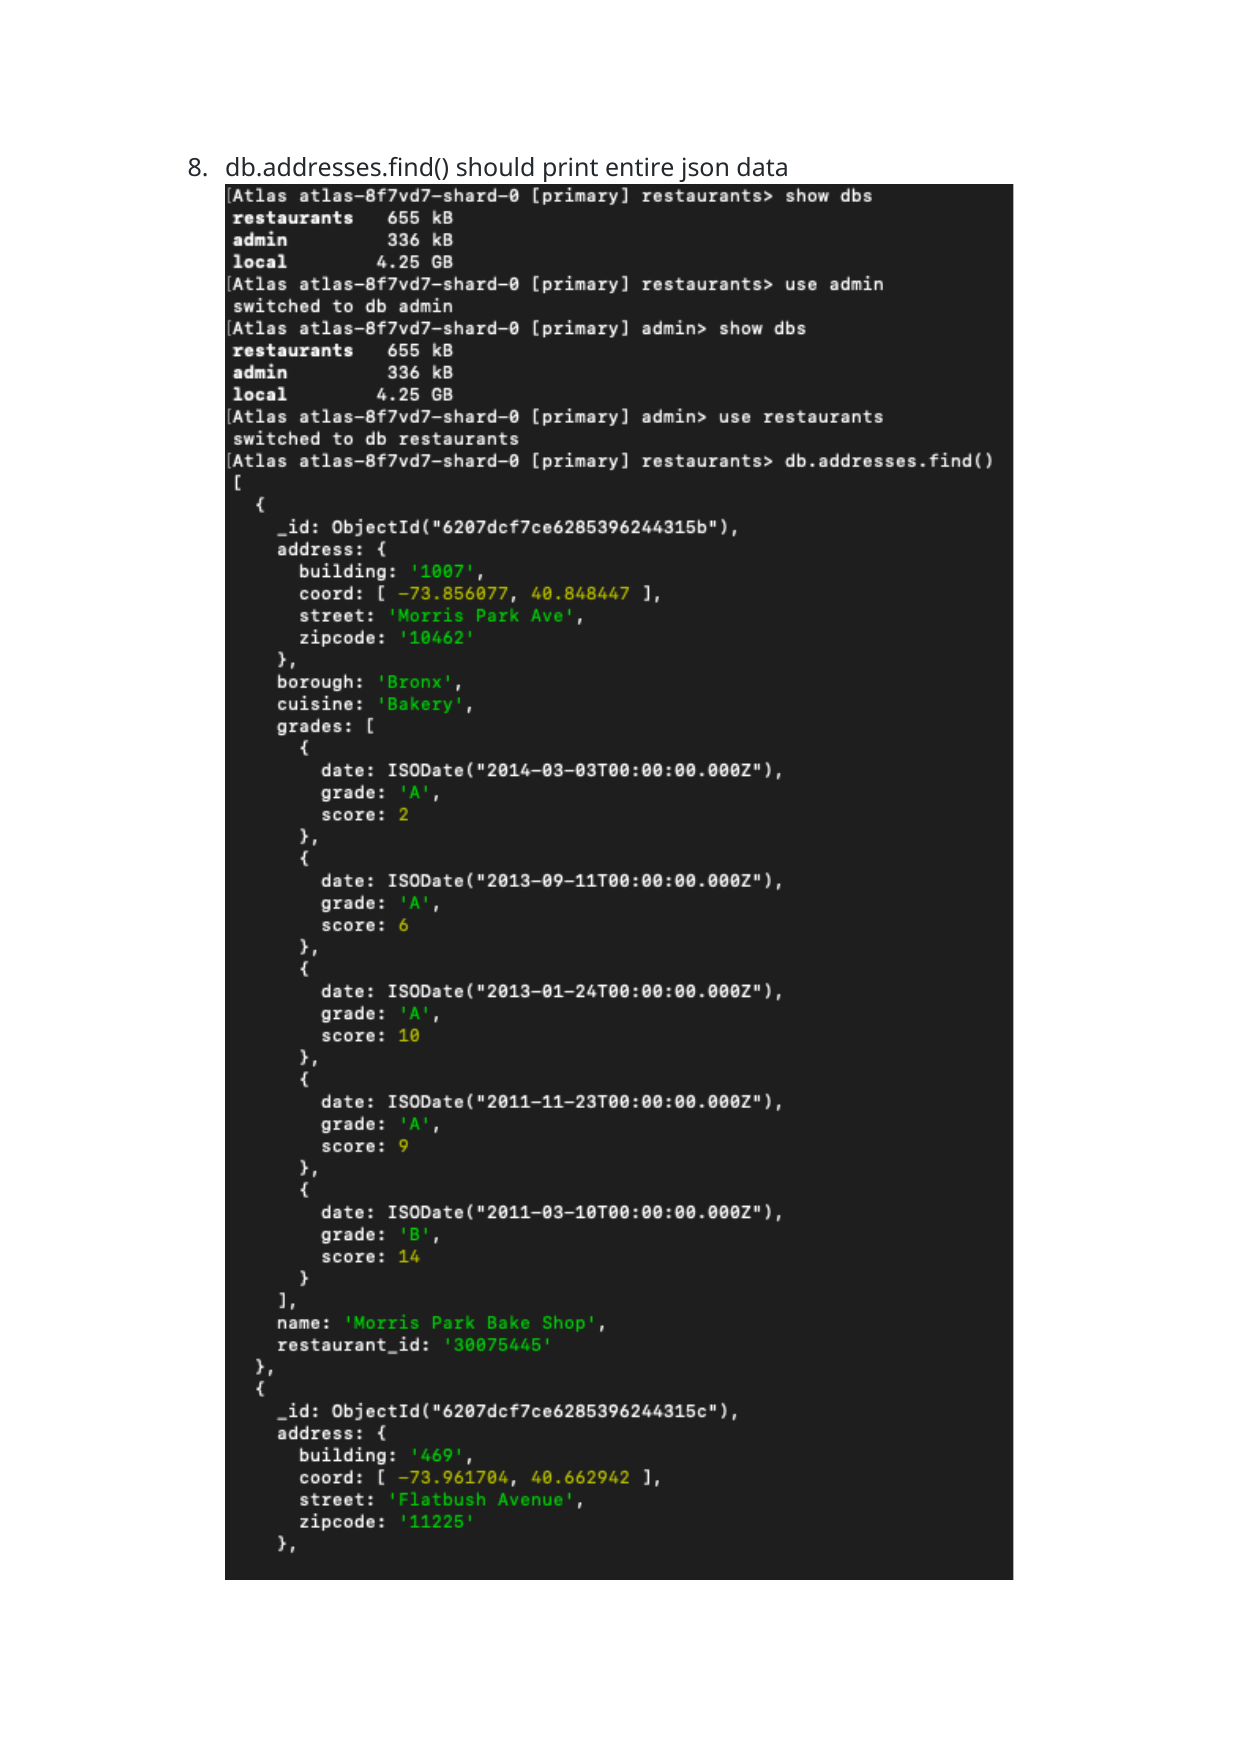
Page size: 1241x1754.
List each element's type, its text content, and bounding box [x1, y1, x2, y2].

picture [225, 184, 1014, 1580]
